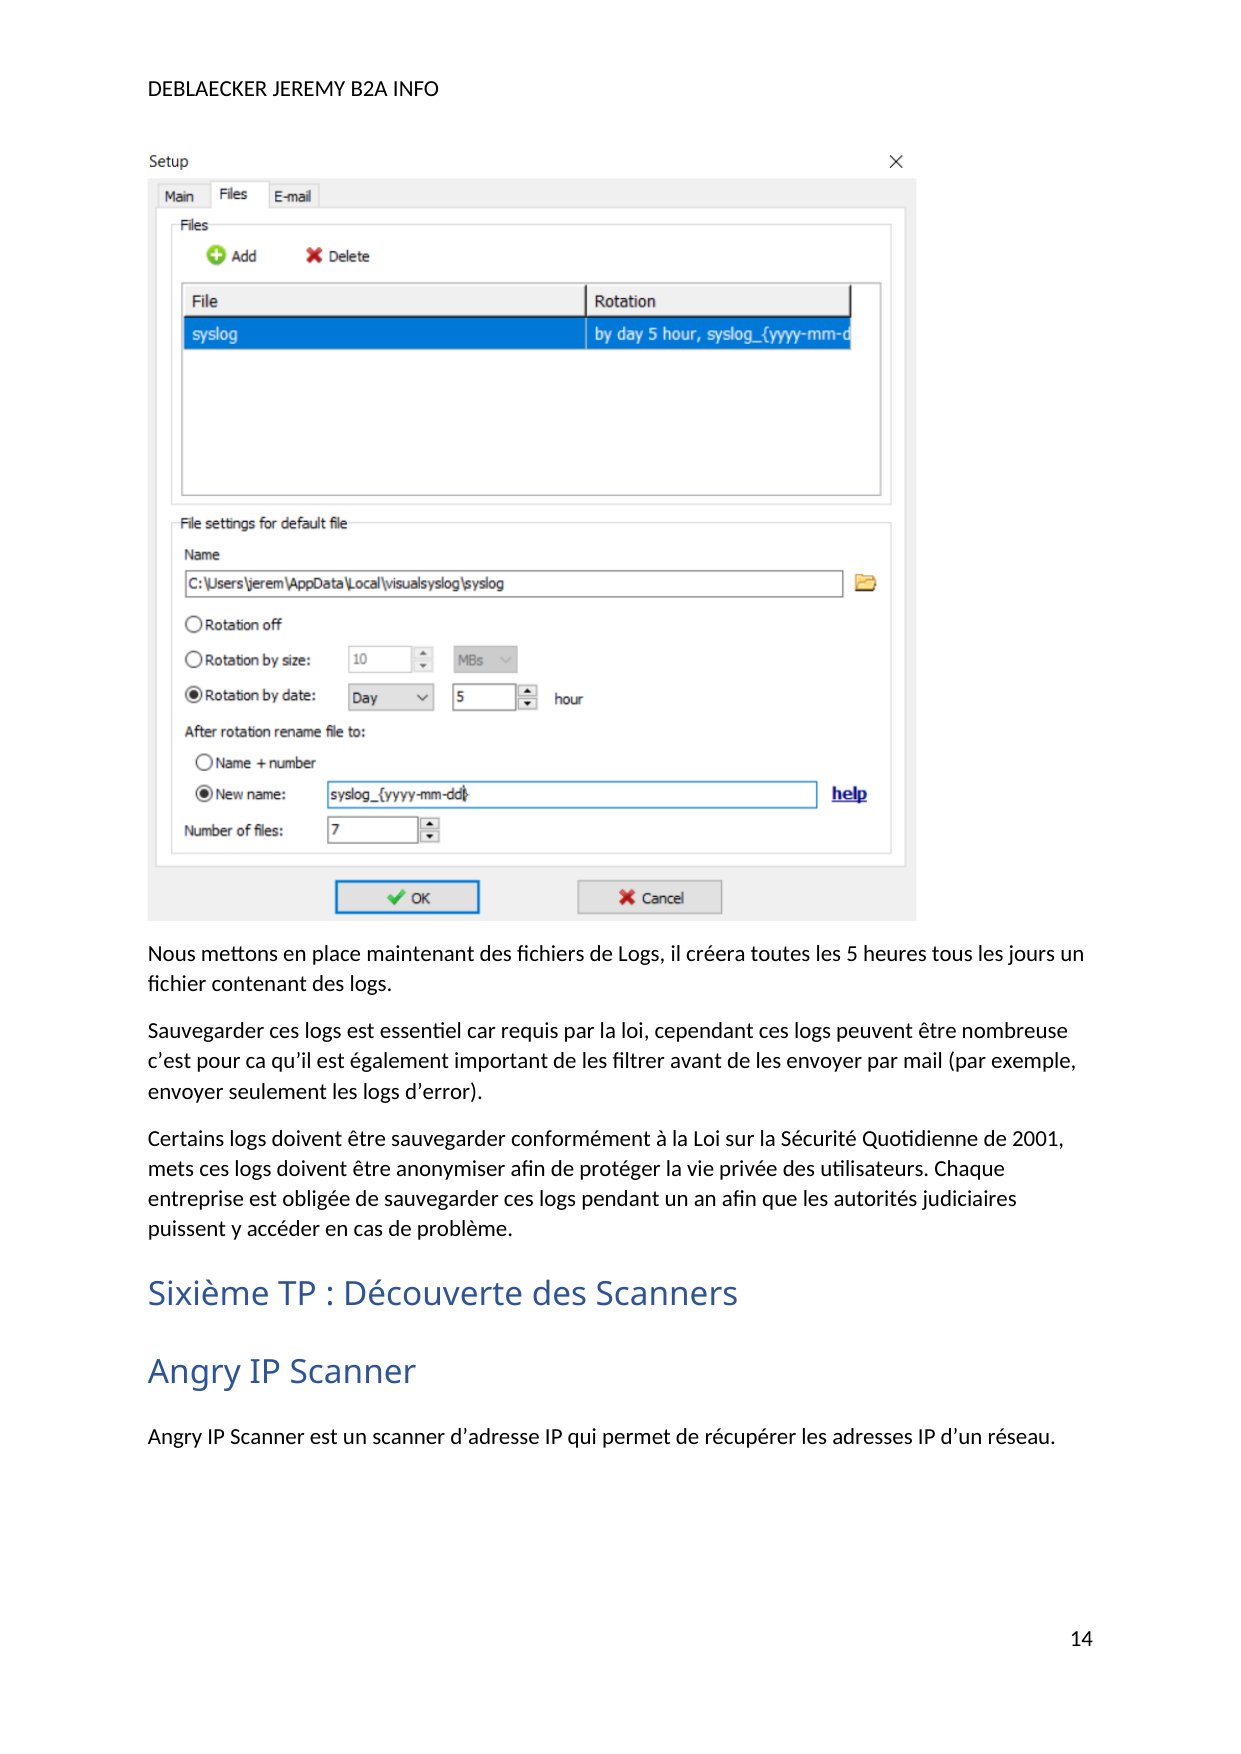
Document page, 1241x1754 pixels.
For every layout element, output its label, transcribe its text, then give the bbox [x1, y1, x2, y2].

text Nous mettons en place maintenant des fichiers de Logs, il créera toutes les 5 heures tous les jours un fichier contenant des logs. [148, 939, 1093, 998]
text Certains logs doivent être sauvegarder conformément à la Loi sur la Sécurité Quotidienne de 2001, mets ces logs doivent être anonymiser afin de protéger la vie privée des utilisateurs. Chaque entreprise est obligée de sauvegarder ces logs pendant un an afin que les autorités judiciaires puissent y accéder en cas de problème. [148, 1124, 1093, 1242]
subtitle Angry IP Scanner [148, 1348, 1093, 1393]
text Angry IP Scanner est un scanner d’adresse IP qui permet de récupérer les adresses IP d’un réseau. [148, 1422, 1093, 1450]
subtitle Sixième TP : Découverte des Scanners [148, 1269, 1093, 1315]
picture [147, 147, 917, 921]
text Sauvegarder ces logs est essentiel car requis par la loi, cependant ces logs peuvent être nombreuse c’est pour ca qu’il est également important de les filtrer avant de les envoyer par mail (par exemple, envoyer seulement les logs d’error). [148, 1016, 1093, 1105]
